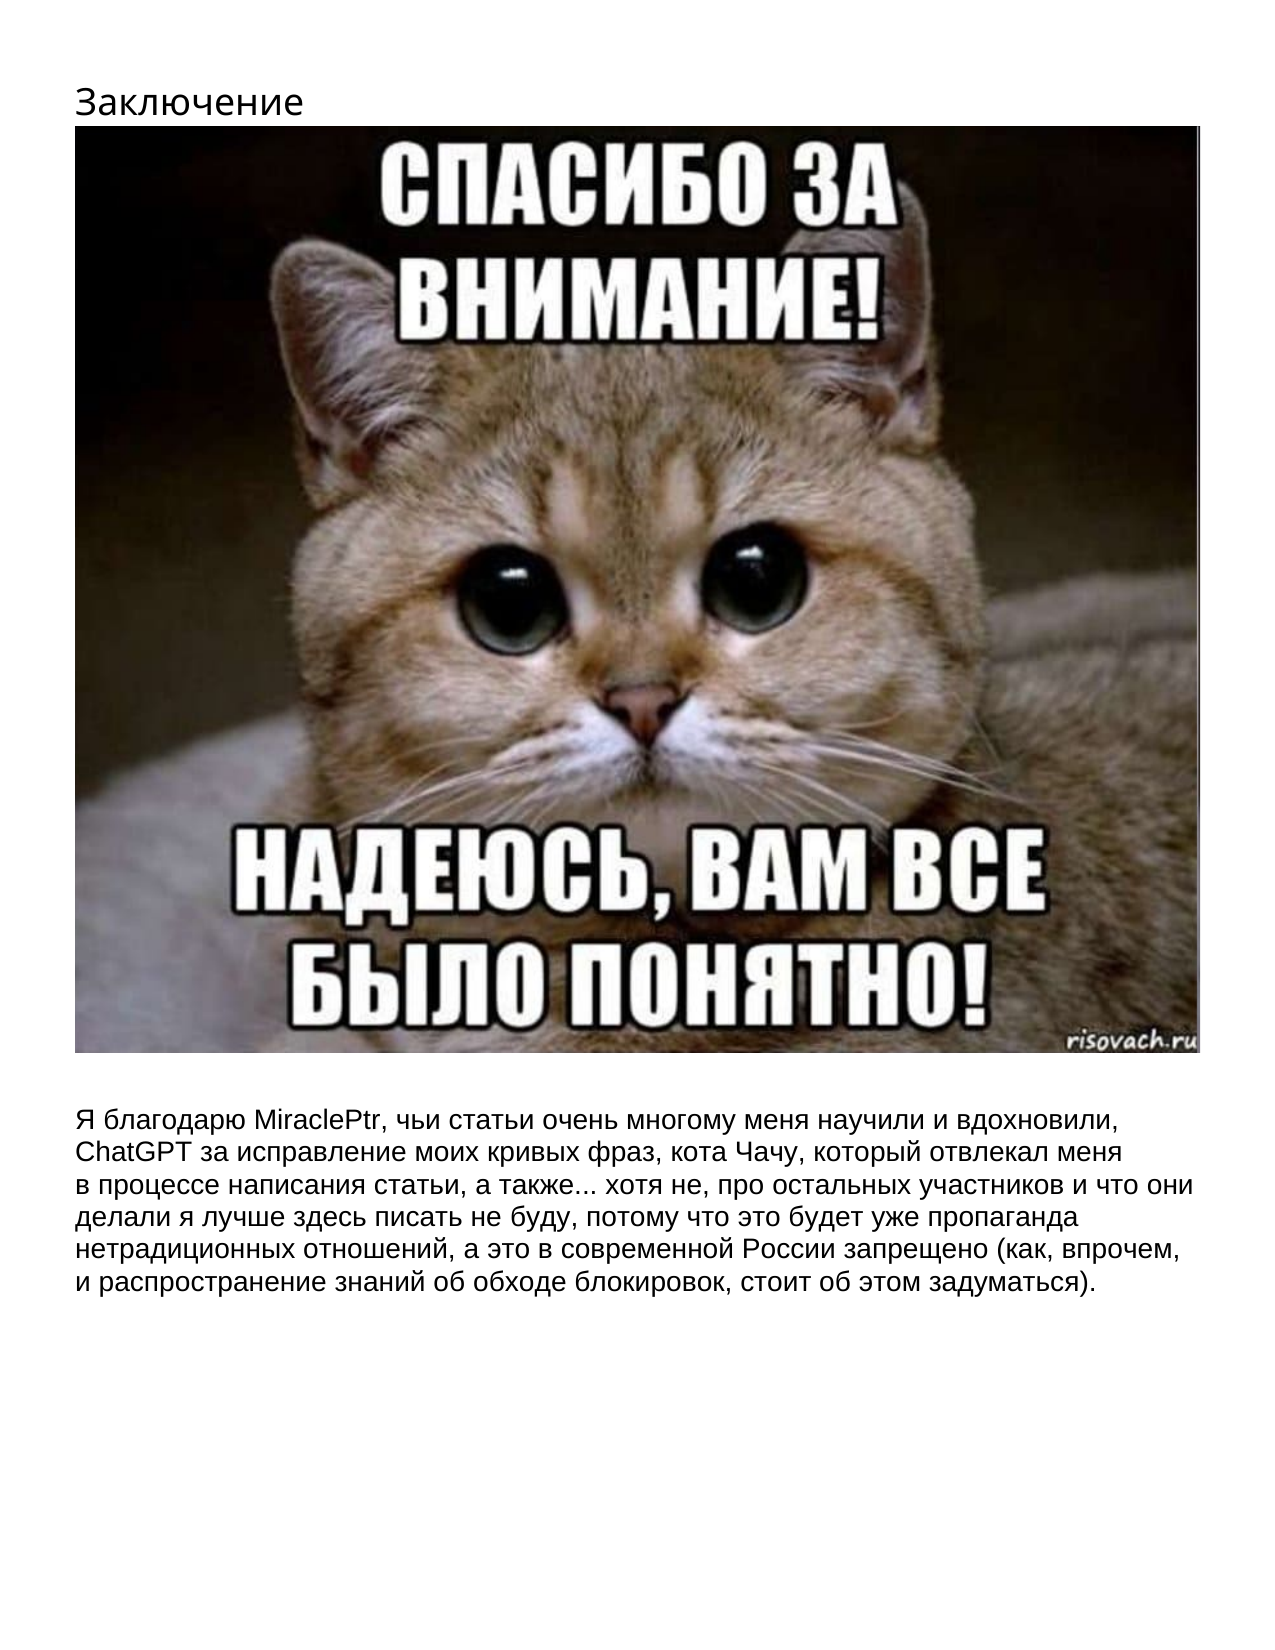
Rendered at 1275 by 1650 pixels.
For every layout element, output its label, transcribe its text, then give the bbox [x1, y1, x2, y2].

picture [75, 126, 1200, 1053]
text Я благодарю MiraclePtr, чьи статьи очень многому меня научили и вдохновили, ChatGPT за исправление моих кривых фраз, кота Чачу, который отвлекал меня в процессе написания статьи, а также... хотя не, про остальных участников и что они делали я лучше здесь писать не буду, потому что это будет уже пропаганда нетрадиционных отношений, а это в современной России запрещено (как, впрочем, и распространение знаний об обходе блокировок, стоит об этом задуматься). [75, 1103, 1200, 1297]
text Заключение [75, 75, 1200, 126]
